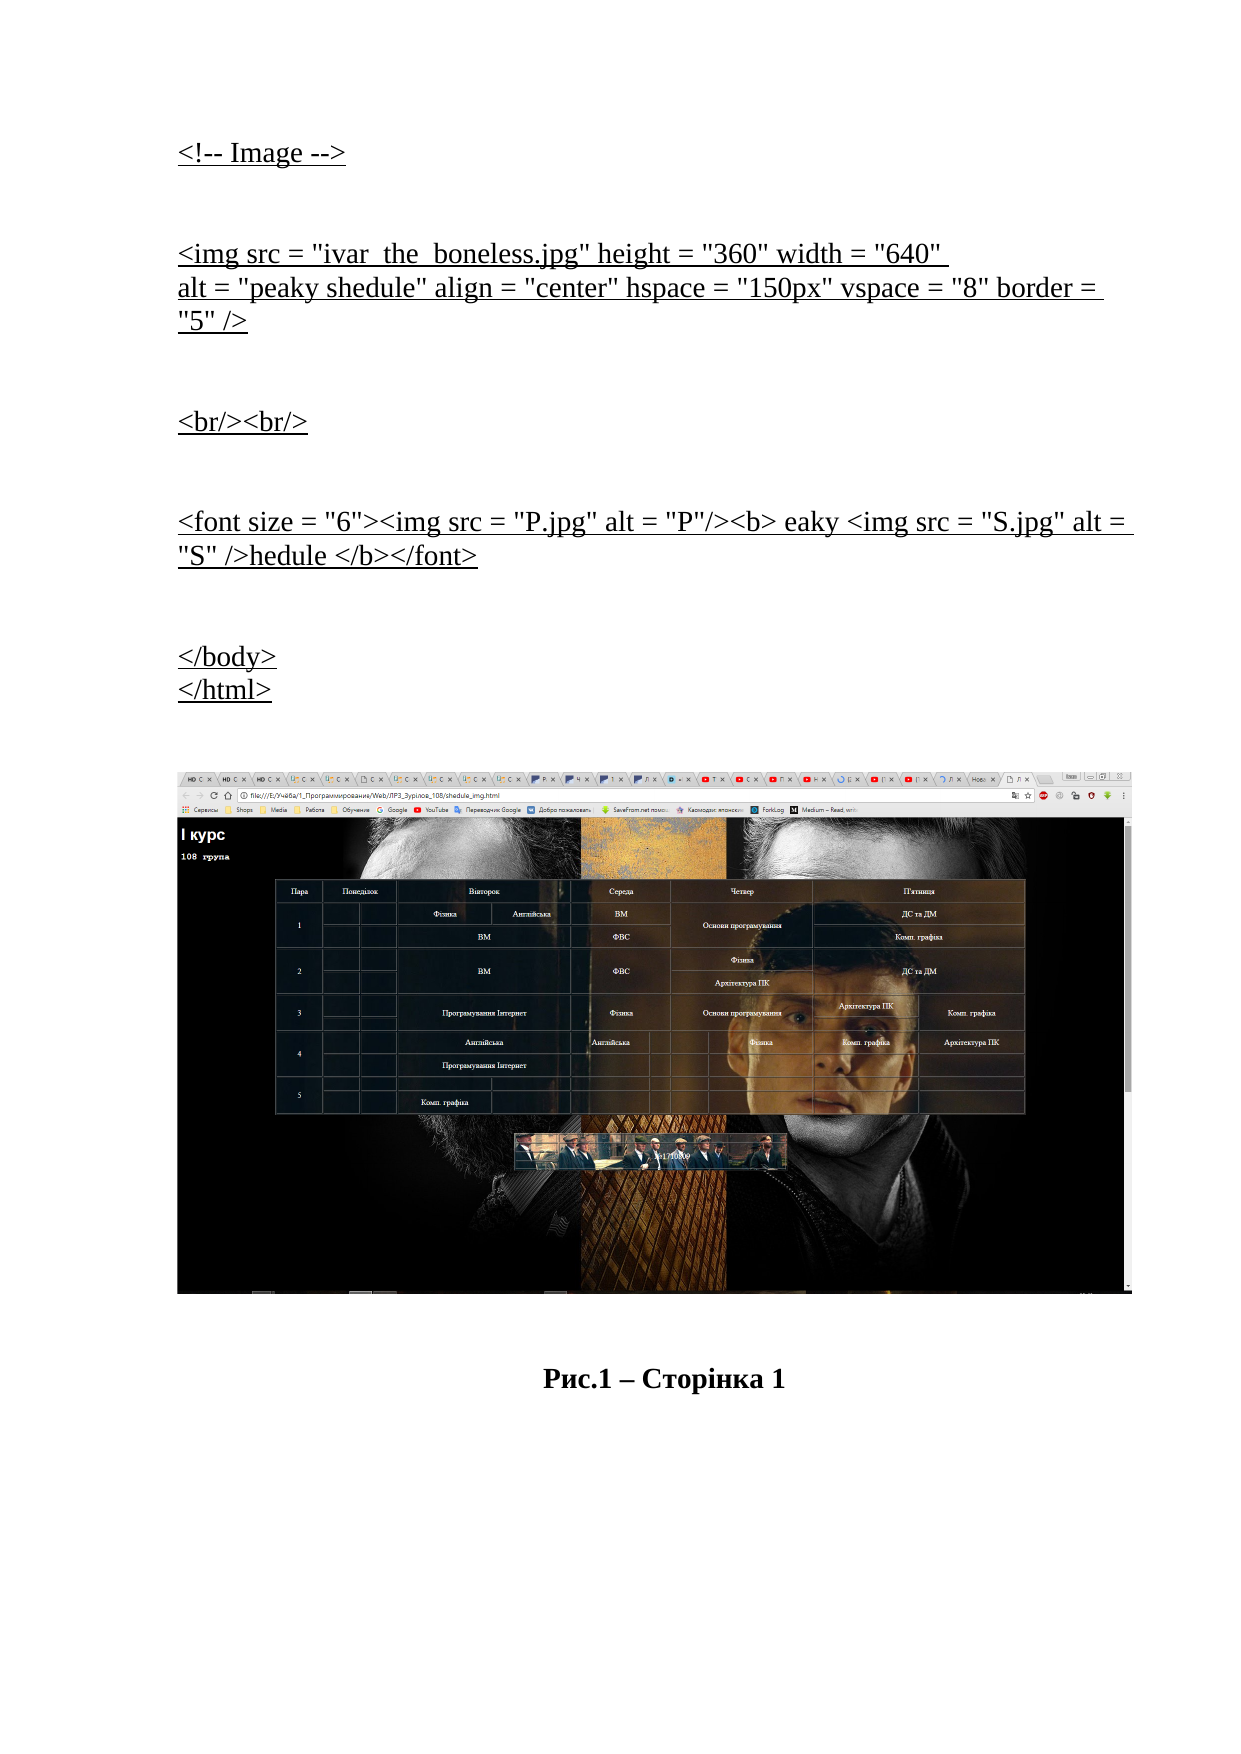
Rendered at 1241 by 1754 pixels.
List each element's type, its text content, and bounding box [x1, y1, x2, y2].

text </html> [177, 672, 1152, 706]
text alt = "peaky shedule" align = "center" hspace = "150px" vspace = "8" border = "5" /> [177, 270, 1152, 337]
text </body> [177, 639, 1152, 672]
text <font size = "6"><img src = "P.jpg" alt = "P"/><b> eaky <img src = "S.jpg" alt = "S" />hedule </b></font> [177, 504, 1152, 572]
picture [177, 772, 1132, 1294]
text Рис.1 – Сторінка 1 [177, 1361, 1152, 1395]
text <!-- Image --> [177, 136, 1152, 169]
text <br/><br/> [177, 404, 1152, 437]
text <img src = "ivar_the_boneless.jpg" height = "360" width = "640" [177, 236, 1152, 270]
